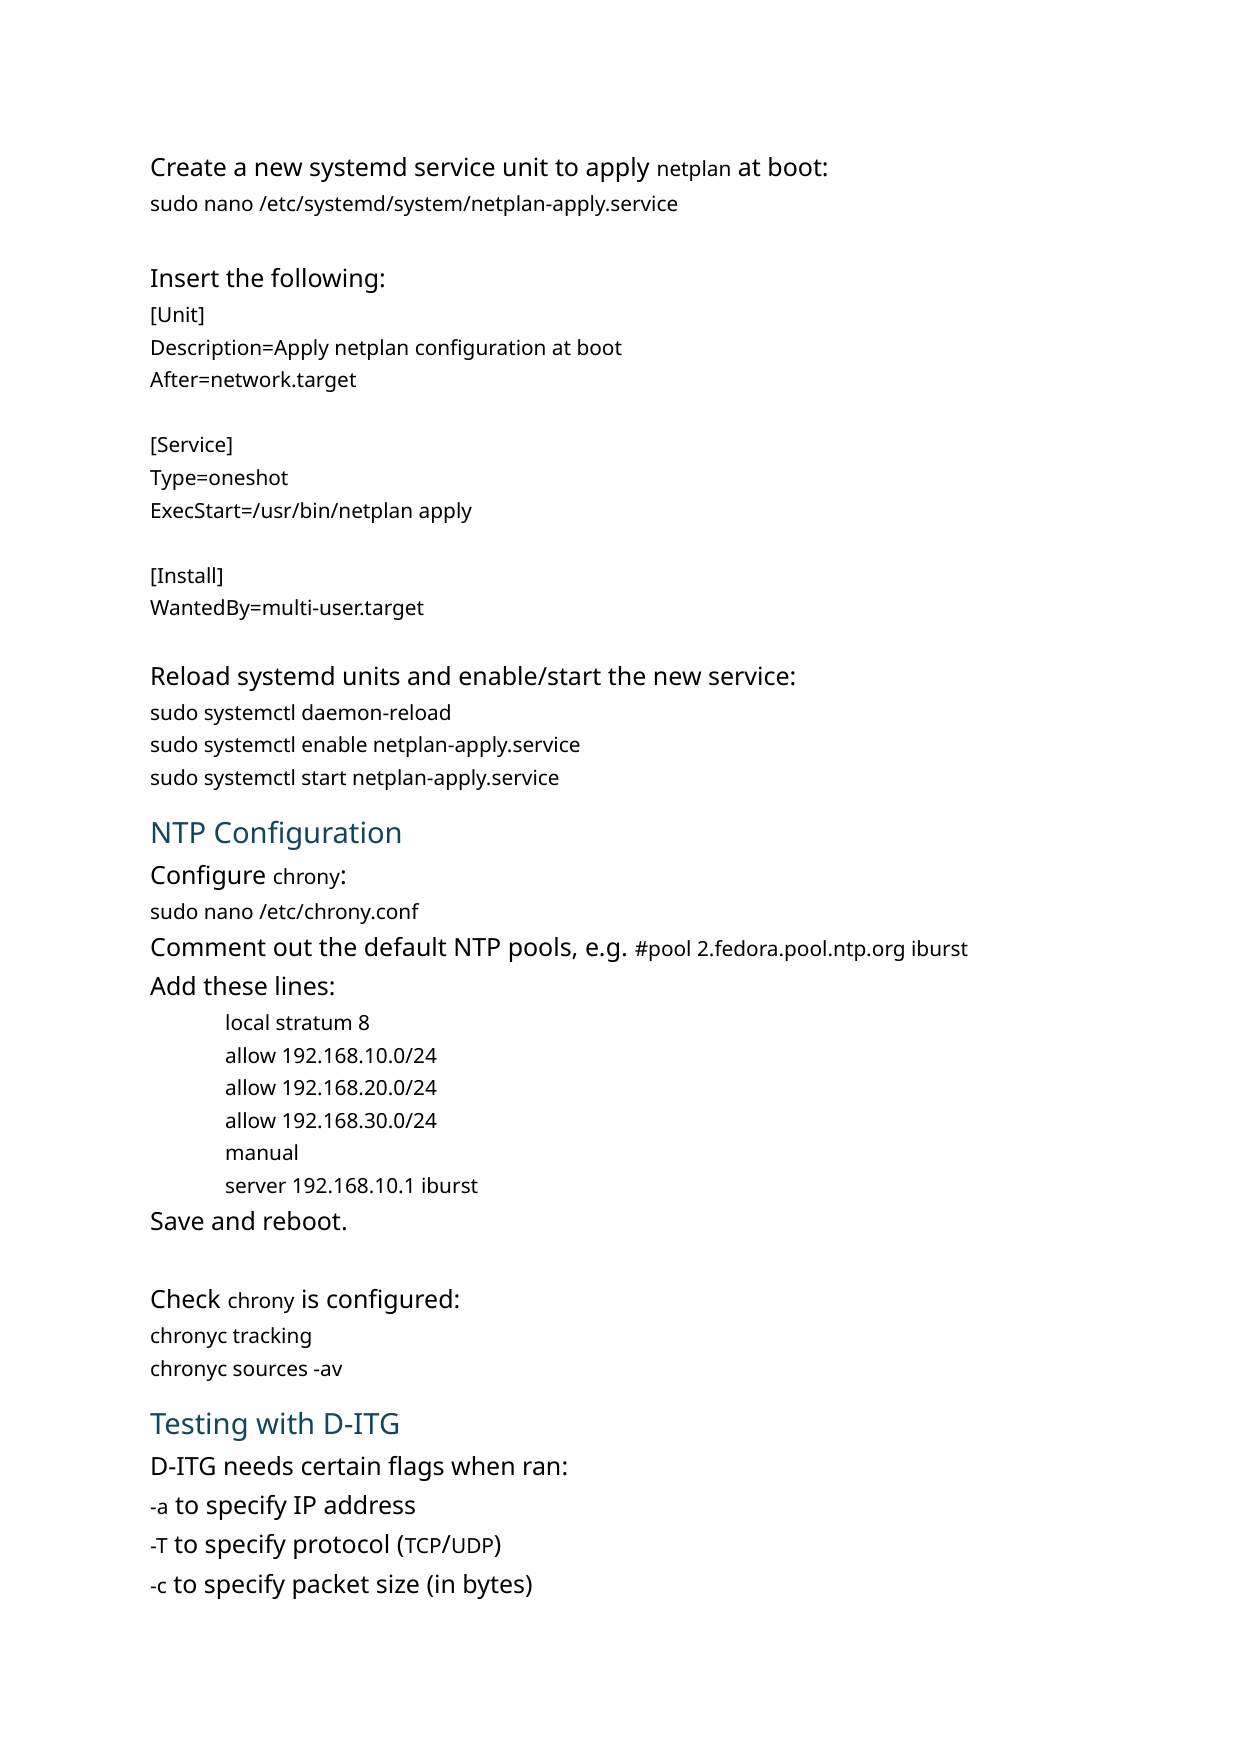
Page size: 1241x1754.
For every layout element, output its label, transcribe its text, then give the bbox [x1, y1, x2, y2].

text allow 192.168.20.0/24 [225, 1073, 1090, 1102]
text Insert the following: [150, 261, 1090, 295]
text [Service] [150, 431, 1090, 459]
subtitle Testing with D-ITG [150, 1403, 1090, 1443]
text local stratum 8 [225, 1008, 1090, 1037]
text Reload systemd units and enable/start the new service: [150, 659, 1090, 693]
text [Install] [150, 561, 1090, 589]
text allow 192.168.30.0/24 [225, 1106, 1090, 1134]
text -a to specify IP address [150, 1488, 1090, 1522]
text Configure chrony: [150, 858, 1090, 892]
text WantedBy=multi-user.target [150, 593, 1090, 622]
text sudo systemctl enable netplan-apply.service [150, 731, 1090, 759]
text chronyc sources -av [150, 1354, 1090, 1382]
text D-ITG needs certain flags when ran: [150, 1449, 1090, 1483]
text allow 192.168.10.0/24 [225, 1041, 1090, 1069]
subtitle NTP Configuration [150, 812, 1090, 852]
text sudo systemctl start netplan-apply.service [150, 763, 1090, 792]
text Add these lines: [150, 969, 1090, 1003]
text ExecStart=/usr/bin/netplan apply [150, 496, 1090, 524]
text sudo nano /etc/chrony.conf [150, 897, 1090, 926]
text sudo nano /etc/systemd/system/netplan-apply.service [150, 189, 1090, 218]
text chronyc tracking [150, 1321, 1090, 1350]
text Comment out the default NTP pools, e.g. #pool 2.fedora.pool.ntp.org iburst [150, 930, 1090, 964]
text After=network.target [150, 365, 1090, 394]
text server 192.168.10.1 iburst [225, 1171, 1090, 1199]
text [Unit] [150, 300, 1090, 328]
text -c to specify packet size (in bytes) [150, 1566, 1090, 1600]
text sudo systemctl daemon-reload [150, 698, 1090, 726]
text Create a new systemd service unit to apply netplan at boot: [150, 150, 1090, 184]
text Save and reboot. [150, 1204, 1090, 1238]
text -T to specify protocol (TCP/UDP) [150, 1527, 1090, 1561]
text Description=Apply netplan configuration at boot [150, 333, 1090, 361]
text Check chrony is configured: [150, 1282, 1090, 1316]
text manual [225, 1138, 1090, 1167]
text Type=oneshot [150, 463, 1090, 492]
